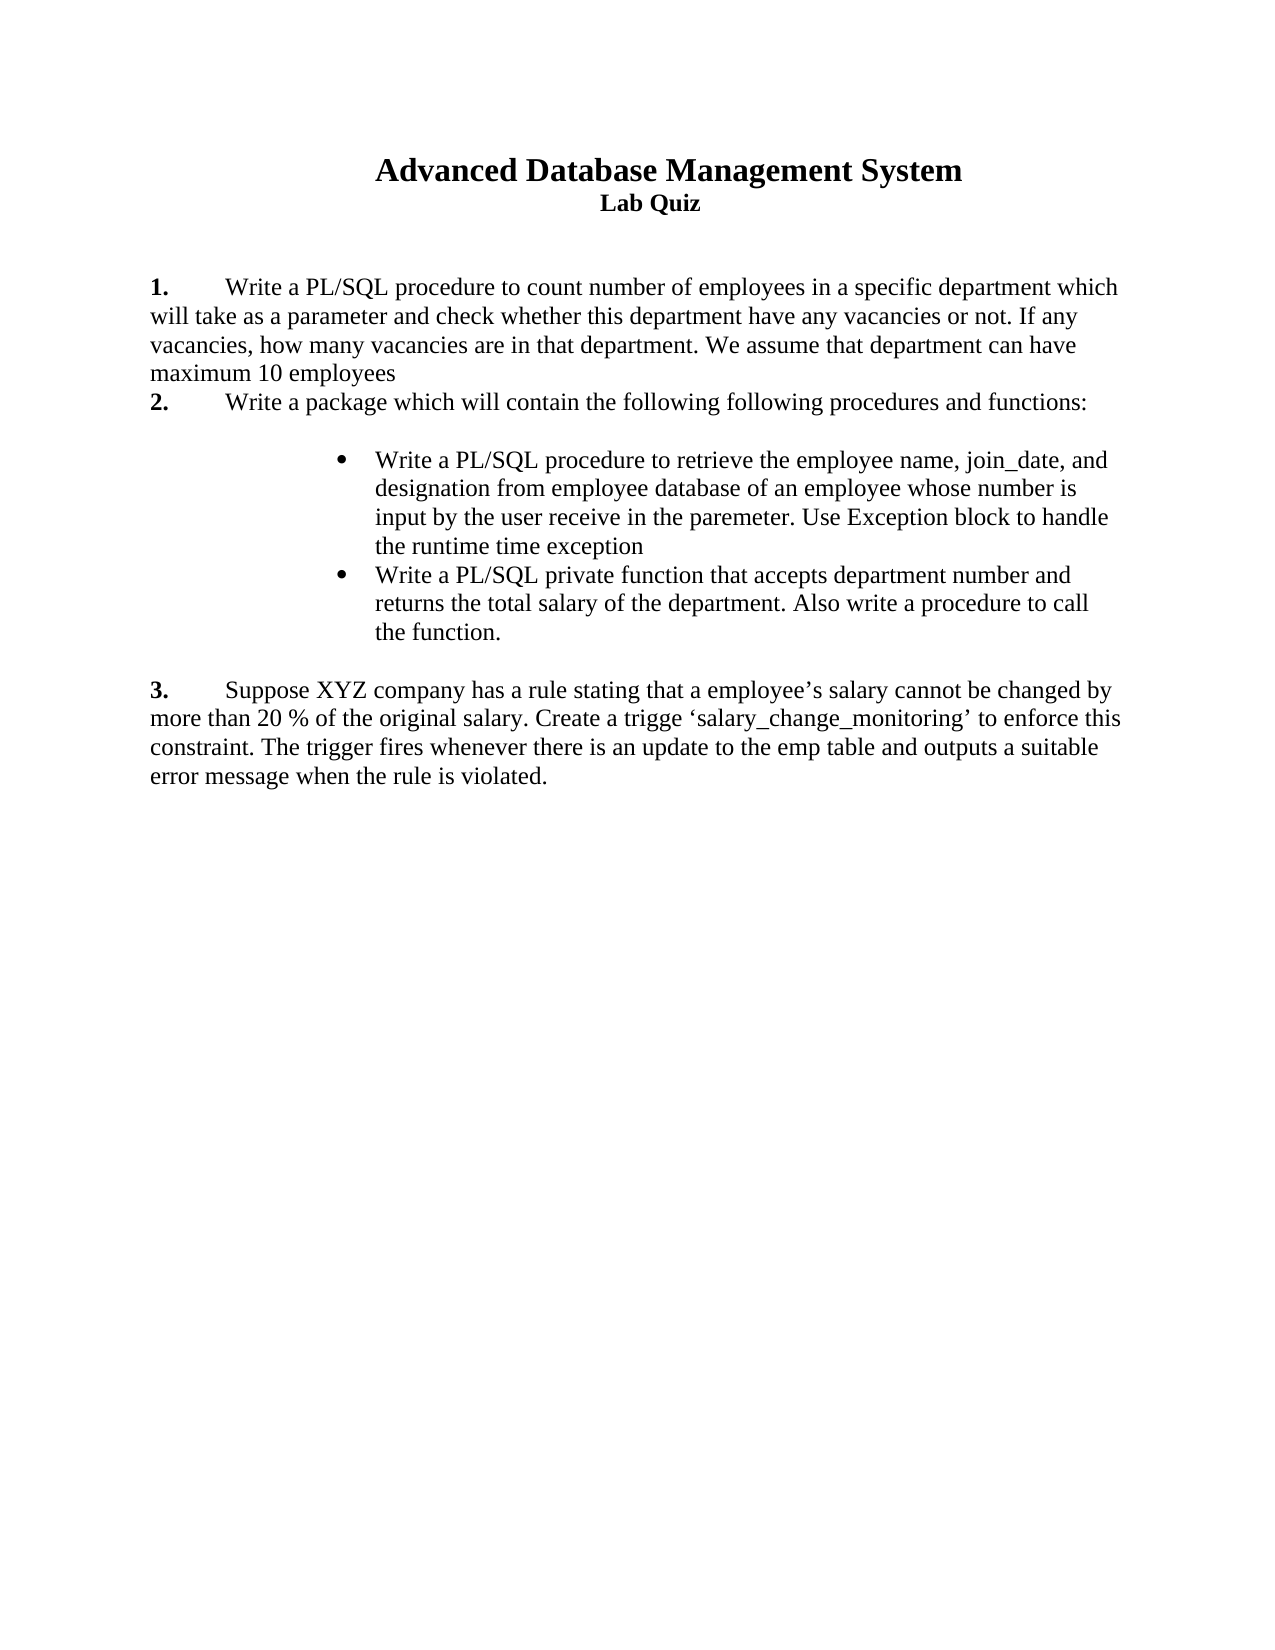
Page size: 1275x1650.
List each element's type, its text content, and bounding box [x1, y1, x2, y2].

list Write a package which will contain the following following procedures and functions: [150, 387, 1125, 416]
list Write a PL/SQL procedure to count number of employees in a specific department which will take as a parameter and check whether this department have any vacancies or not. If any vacancies, how many vacancies are in that department. We assume that department can have maximum 10 employees [150, 272, 1125, 387]
list Suppose XYZ company has a rule stating that a employee’s salary cannot be changed by more than 20 % of the original salary. Create a trigge ‘salary_change_monitoring’ to enforce this constraint. The trigger fires whenever there is an update to the emp table and outputs a suitable error message when the rule is violated. [150, 675, 1125, 790]
list Write a PL/SQL private function that accepts department number and returns the total salary of the department. Also write a procedure to call the function. [337, 560, 1125, 646]
text Advanced Database Management System [375, 150, 1125, 188]
list Write a PL/SQL procedure to retrieve the employee name, join_date, and designation from employee database of an employee whose number is input by the user receive in the paremeter. Use Exception block to handle the runtime time exception [337, 445, 1125, 560]
text Lab Quiz [525, 188, 1125, 217]
